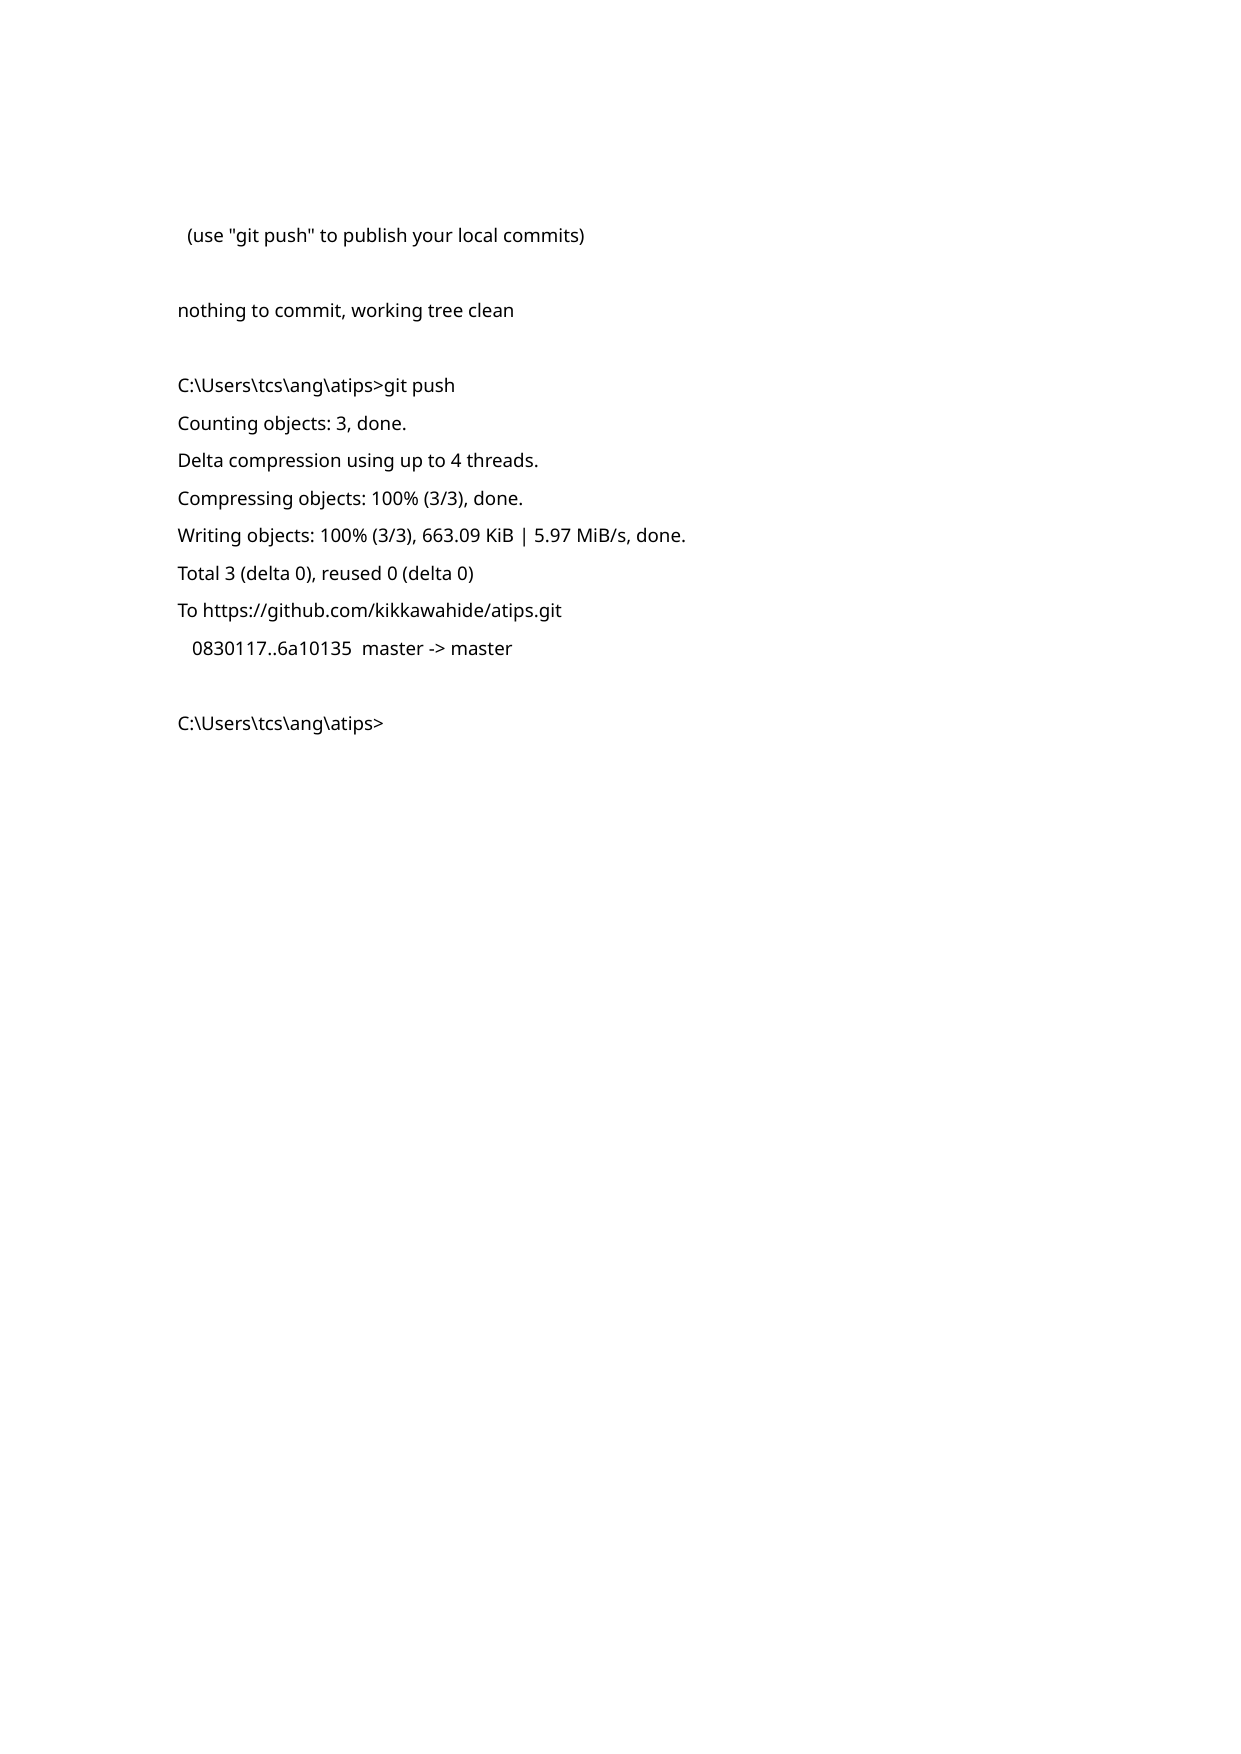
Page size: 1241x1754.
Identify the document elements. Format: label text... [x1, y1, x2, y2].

text To https://github.com/kikkawahide/atips.git [177, 592, 1063, 629]
text 0830117..6a10135 master -> master [177, 629, 1063, 667]
text nothing to commit, working tree clean [177, 292, 1063, 329]
text Total 3 (delta 0), reused 0 (delta 0) [177, 554, 1063, 592]
text C:\Users\tcs\ang\atips>git push [177, 367, 1063, 404]
text Compressing objects: 100% (3/3), done. [177, 479, 1063, 517]
text C:\Users\tcs\ang\atips> [177, 704, 1063, 742]
text Delta compression using up to 4 threads. [177, 442, 1063, 479]
text (use "git push" to publish your local commits) [177, 217, 1063, 254]
text Writing objects: 100% (3/3), 663.09 KiB | 5.97 MiB/s, done. [177, 517, 1063, 554]
text Counting objects: 3, done. [177, 404, 1063, 442]
